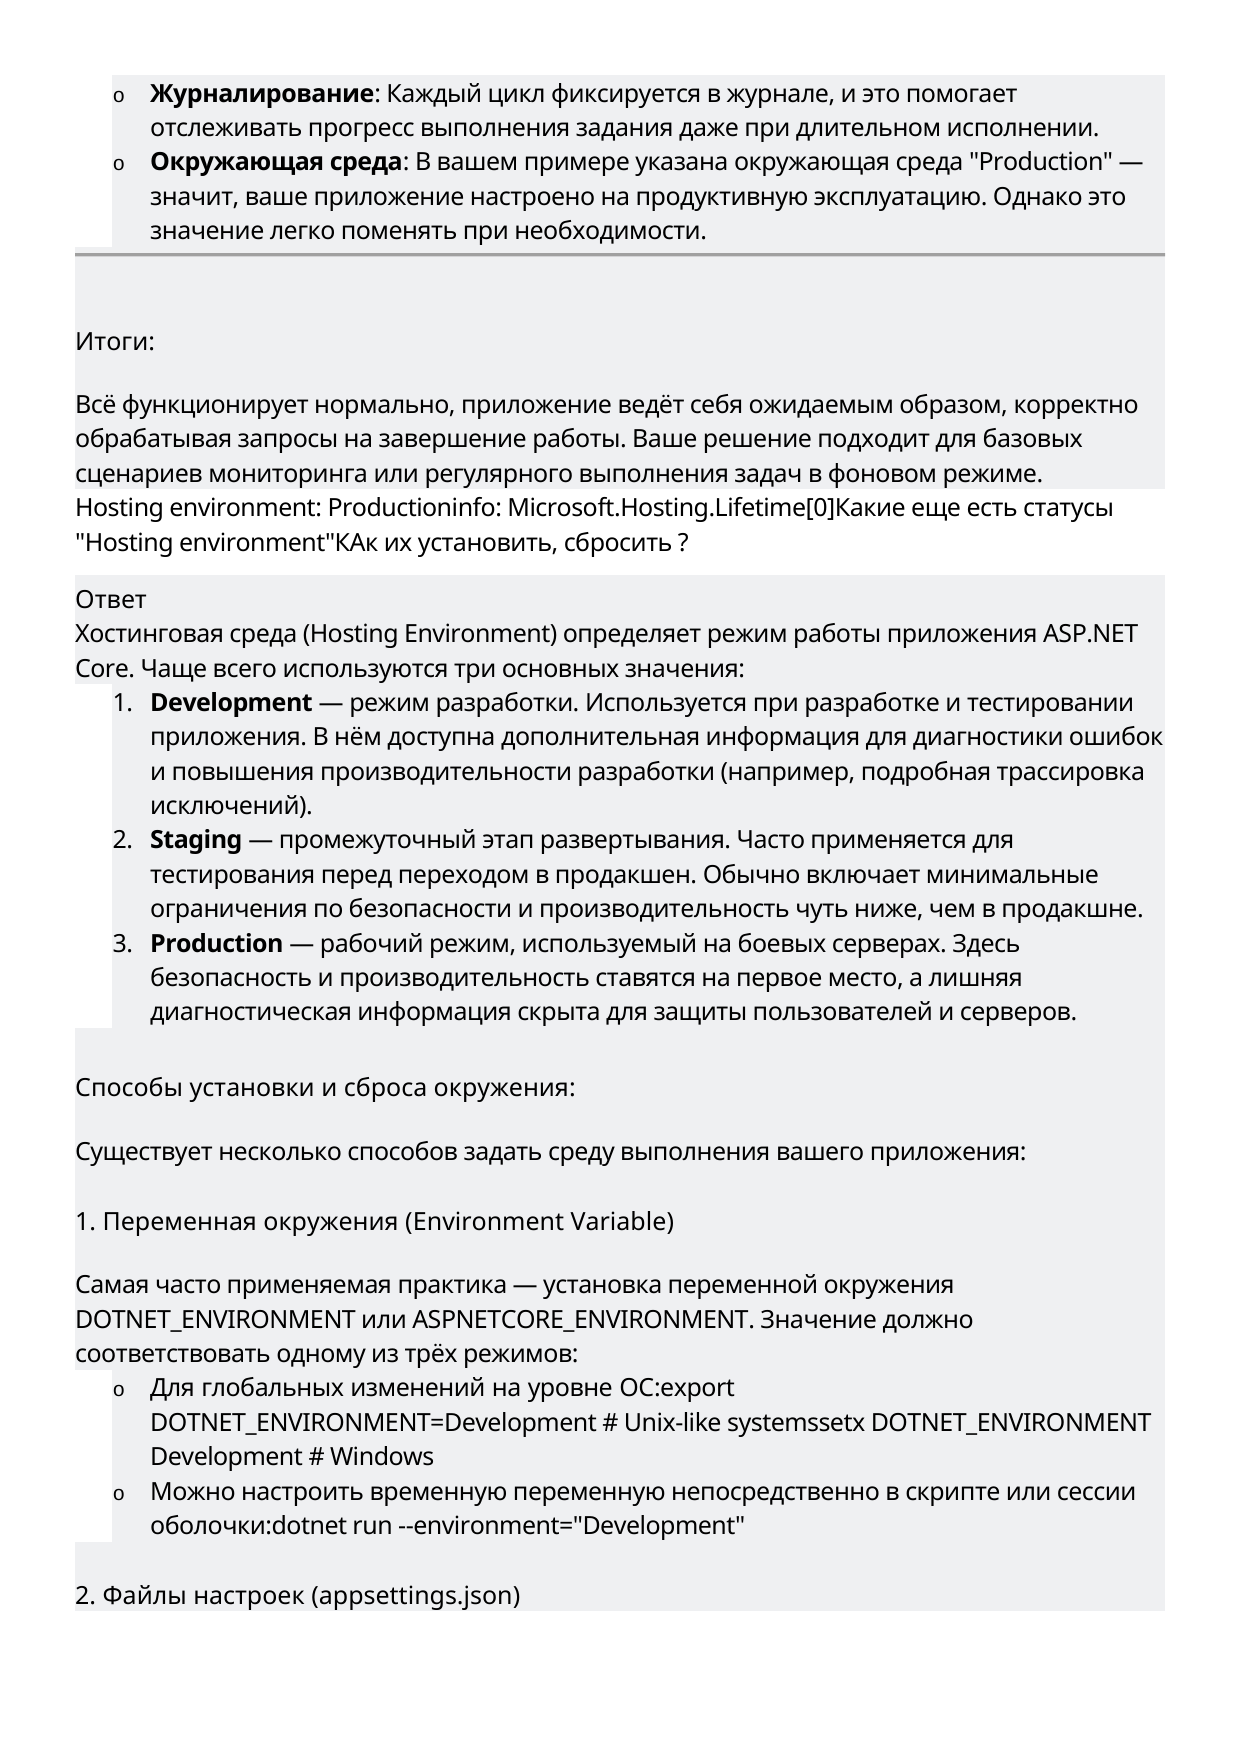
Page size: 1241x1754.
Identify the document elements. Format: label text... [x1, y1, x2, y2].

list Окружающая среда: В вашем примере указана окружающая среда "Production" — значит, ваше приложение настроено на продуктивную эксплуатацию. Однако это значение легко поменять при необходимости. [112, 144, 1165, 247]
text Существует несколько способов задать среду выполнения вашего приложения: [75, 1133, 1165, 1168]
list Staging — промежуточный этап развертывания. Часто применяется для тестирования перед переходом в продакшен. Обычно включает минимальные ограничения по безопасности и производительность чуть ниже, чем в продакшне. [112, 822, 1165, 925]
list Для глобальных изменений на уровне ОС:export DOTNET_ENVIRONMENT=Development # Unix-like systemssetx DOTNET_ENVIRONMENT Development # Windows [112, 1370, 1165, 1473]
text Всё функционирует нормально, приложение ведёт себя ожидаемым образом, корректно обрабатывая запросы на завершение работы. Ваше решение подходит для базовых сценариев мониторинга или регулярного выполнения задач в фоновом режиме. [75, 386, 1165, 489]
list Журналирование: Каждый цикл фиксируется в журнале, и это помогает отслеживать прогресс выполнения задания даже при длительном исполнении. [112, 75, 1165, 144]
text Ответ [75, 575, 1165, 616]
text Hosting environment: Productioninfo: Microsoft.Hosting.Lifetime[0]Какие еще есть статусы "Hosting environment"КАк их установить, сбросить ? [75, 489, 1165, 558]
text 2. Файлы настроек (appsettings.json) [75, 1571, 1165, 1611]
list Можно настроить временную переменную непосредственно в скрипте или сессии оболочки:dotnet run --environment="Development" [112, 1473, 1165, 1542]
text Самая часто применяемая практика — установка переменной окружения DOTNET_ENVIRONMENT или ASPNETCORE_ENVIRONMENT. Значение должно соответствовать одному из трёх режимов: [75, 1267, 1165, 1370]
text Хостинговая среда (Hosting Environment) определяет режим работы приложения ASP.NET Core. Чаще всего используются три основных значения: [75, 616, 1165, 684]
list Development — режим разработки. Используется при разработке и тестировании приложения. В нём доступна дополнительная информация для диагностики ошибок и повышения производительности разработки (например, подробная трассировка исключений). [112, 684, 1165, 822]
text 1. Переменная окружения (Environment Variable) [75, 1197, 1165, 1237]
text Итоги: [75, 310, 1165, 357]
list Production — рабочий режим, используемый на боевых серверах. Здесь безопасность и производительность ставятся на первое место, а лишняя диагностическая информация скрыта для защиты пользователей и серверов. [112, 925, 1165, 1028]
text Способы установки и сброса окружения: [75, 1057, 1165, 1104]
